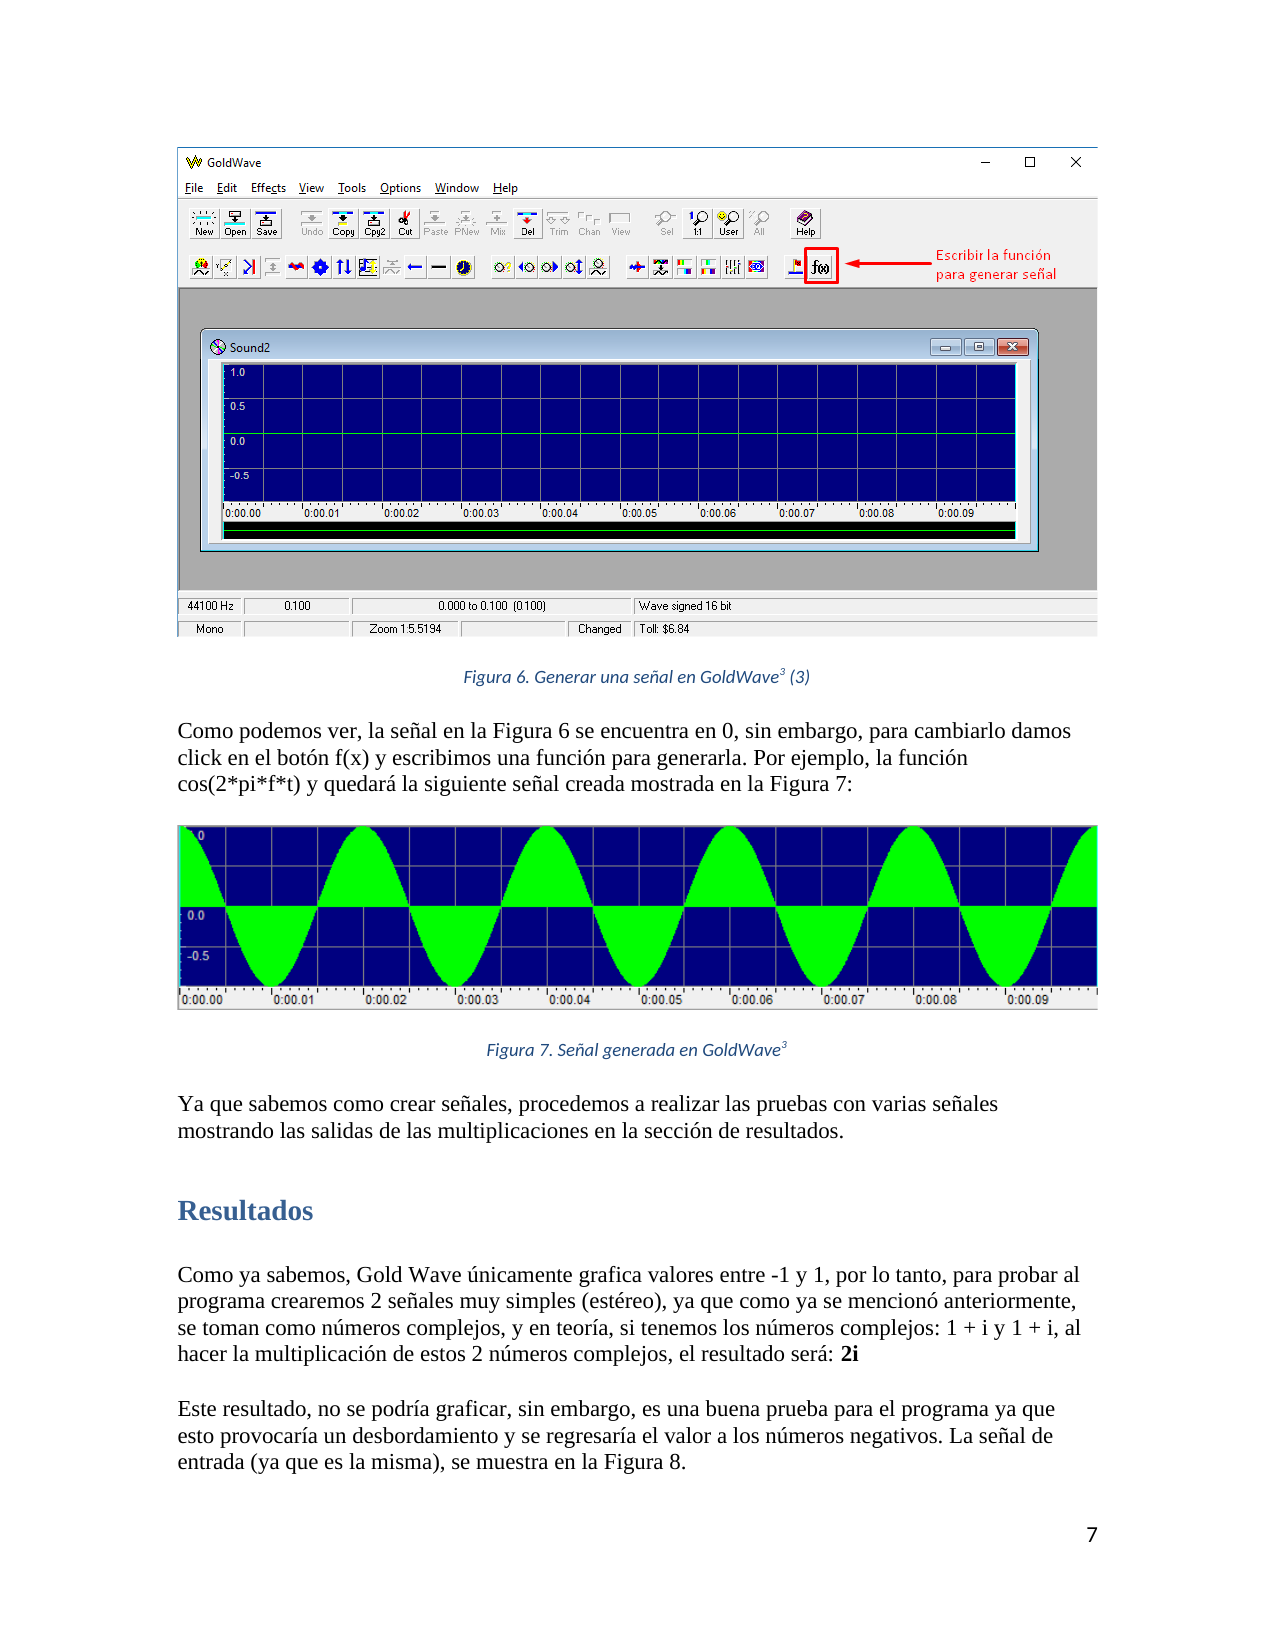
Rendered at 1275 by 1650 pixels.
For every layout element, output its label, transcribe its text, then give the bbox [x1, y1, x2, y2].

text Como podemos ver, la señal en la Figura 6 se encuentra en 0, sin embargo, para cambiarlo damos click en el botón f(x) y escribimos una función para generarla. Por ejemplo, la función cos(2*pi*f*t) y quedará la siguiente señal creada mostrada en la Figura 7: [177, 717, 1098, 796]
subtitle Resultados [177, 1193, 1098, 1227]
text Este resultado, no se podría graficar, sin embargo, es una buena prueba para el programa ya que esto provocaría un desbordamiento y se regresaría el valor a los números negativos. La señal de entrada (ya que es la misma), se muestra en la Figura 8. [687, 1396, 1098, 1474]
picture [177, 825, 1098, 1010]
text Ya que sabemos como crear señales, procedemos a realizar las pruebas con varias señales mostrando las salidas de las multiplicaciones en la sección de resultados. [177, 1091, 1098, 1143]
text Como ya sabemos, Gold Wave únicamente grafica valores entre -1 y 1, por lo tanto, para probar al programa crearemos 2 señales muy simples (estéreo), ya que como ya se mencionó anteriormente, se toman como números complejos, y en teoría, si tenemos los números complejos: 1 + i y 1 + i, al hacer la multiplicación de estos 2 números complejos, el resultado será: 2i [858, 1261, 1098, 1366]
picture [177, 147, 1098, 637]
